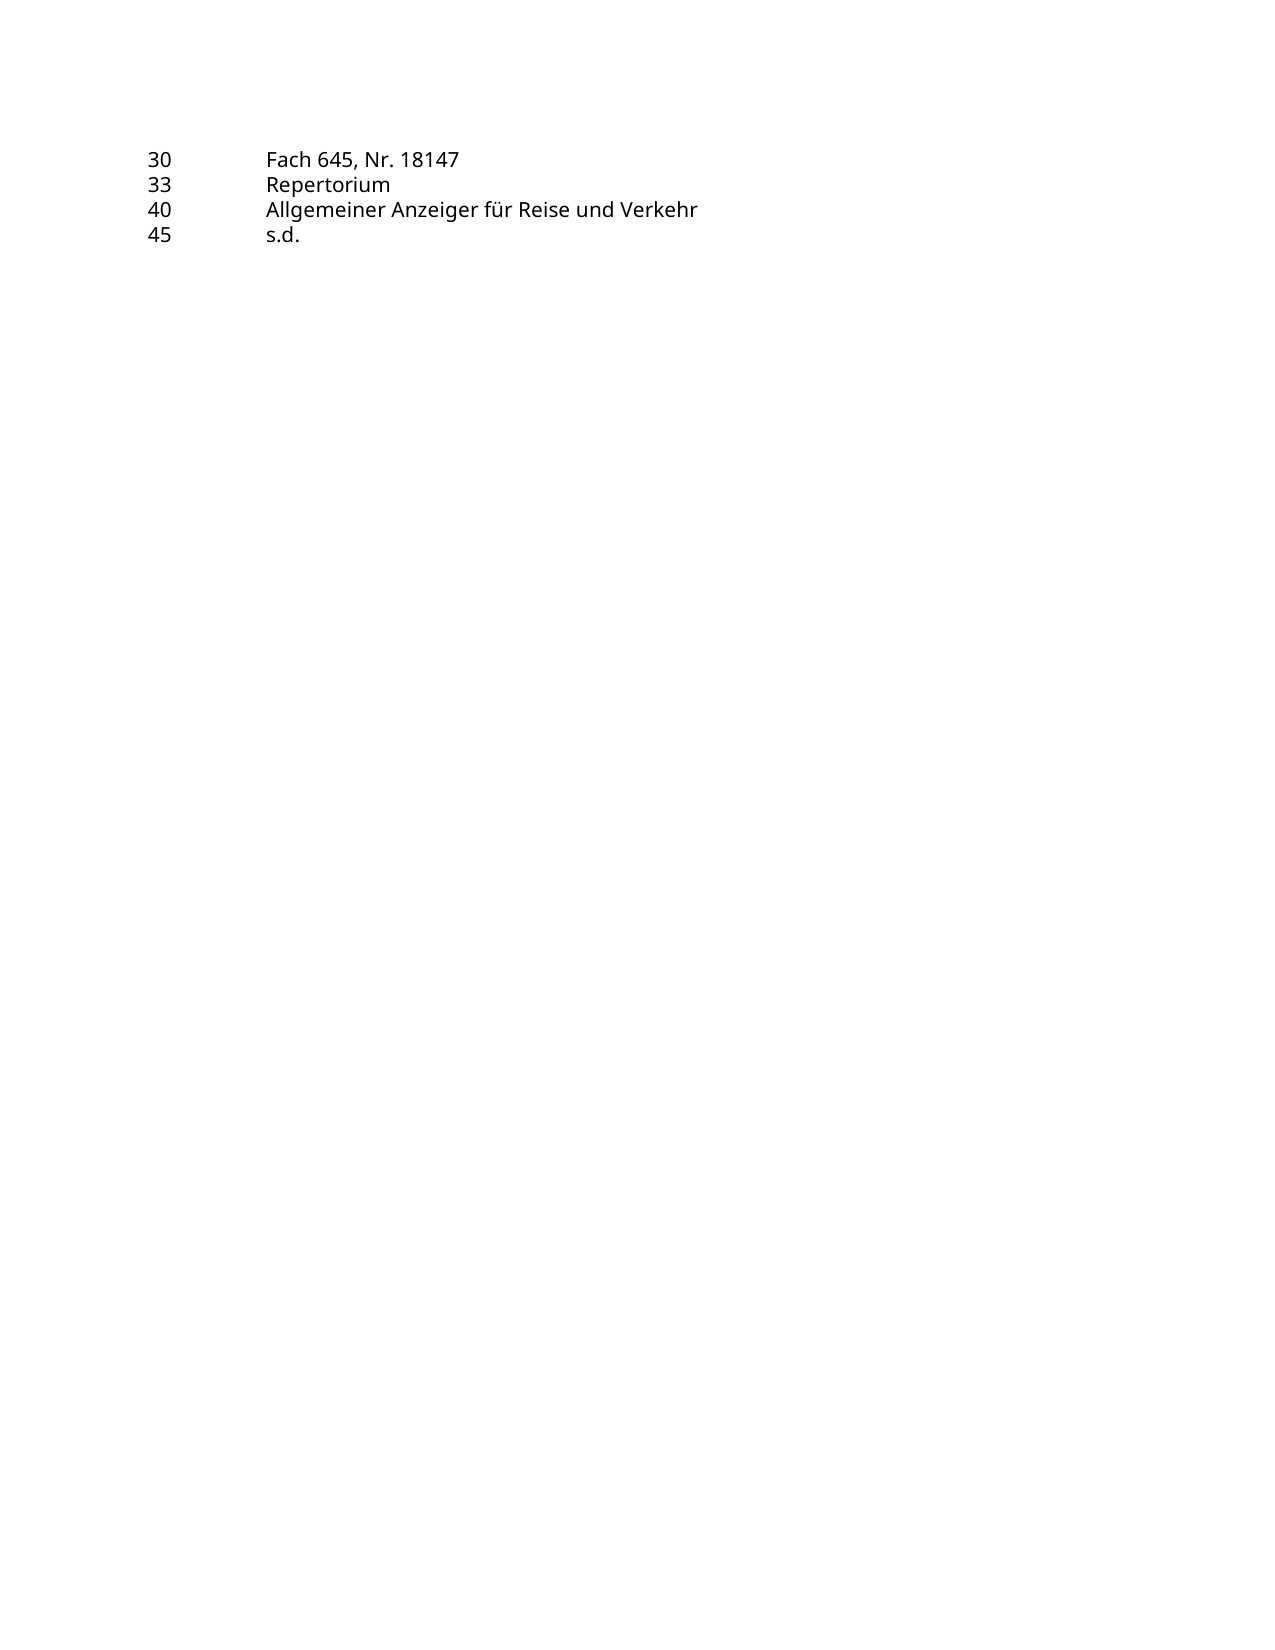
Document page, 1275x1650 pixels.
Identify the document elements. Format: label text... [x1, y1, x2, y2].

text 40 t[Allgemeiner Anzeiger für Reise und Verkehr]t [148, 198, 1127, 223]
text 45 s.d. [148, 223, 1127, 248]
text 33 Repertorium [148, 173, 1127, 198]
text 30 Fach 645, Nr. 18147 [148, 148, 1127, 173]
